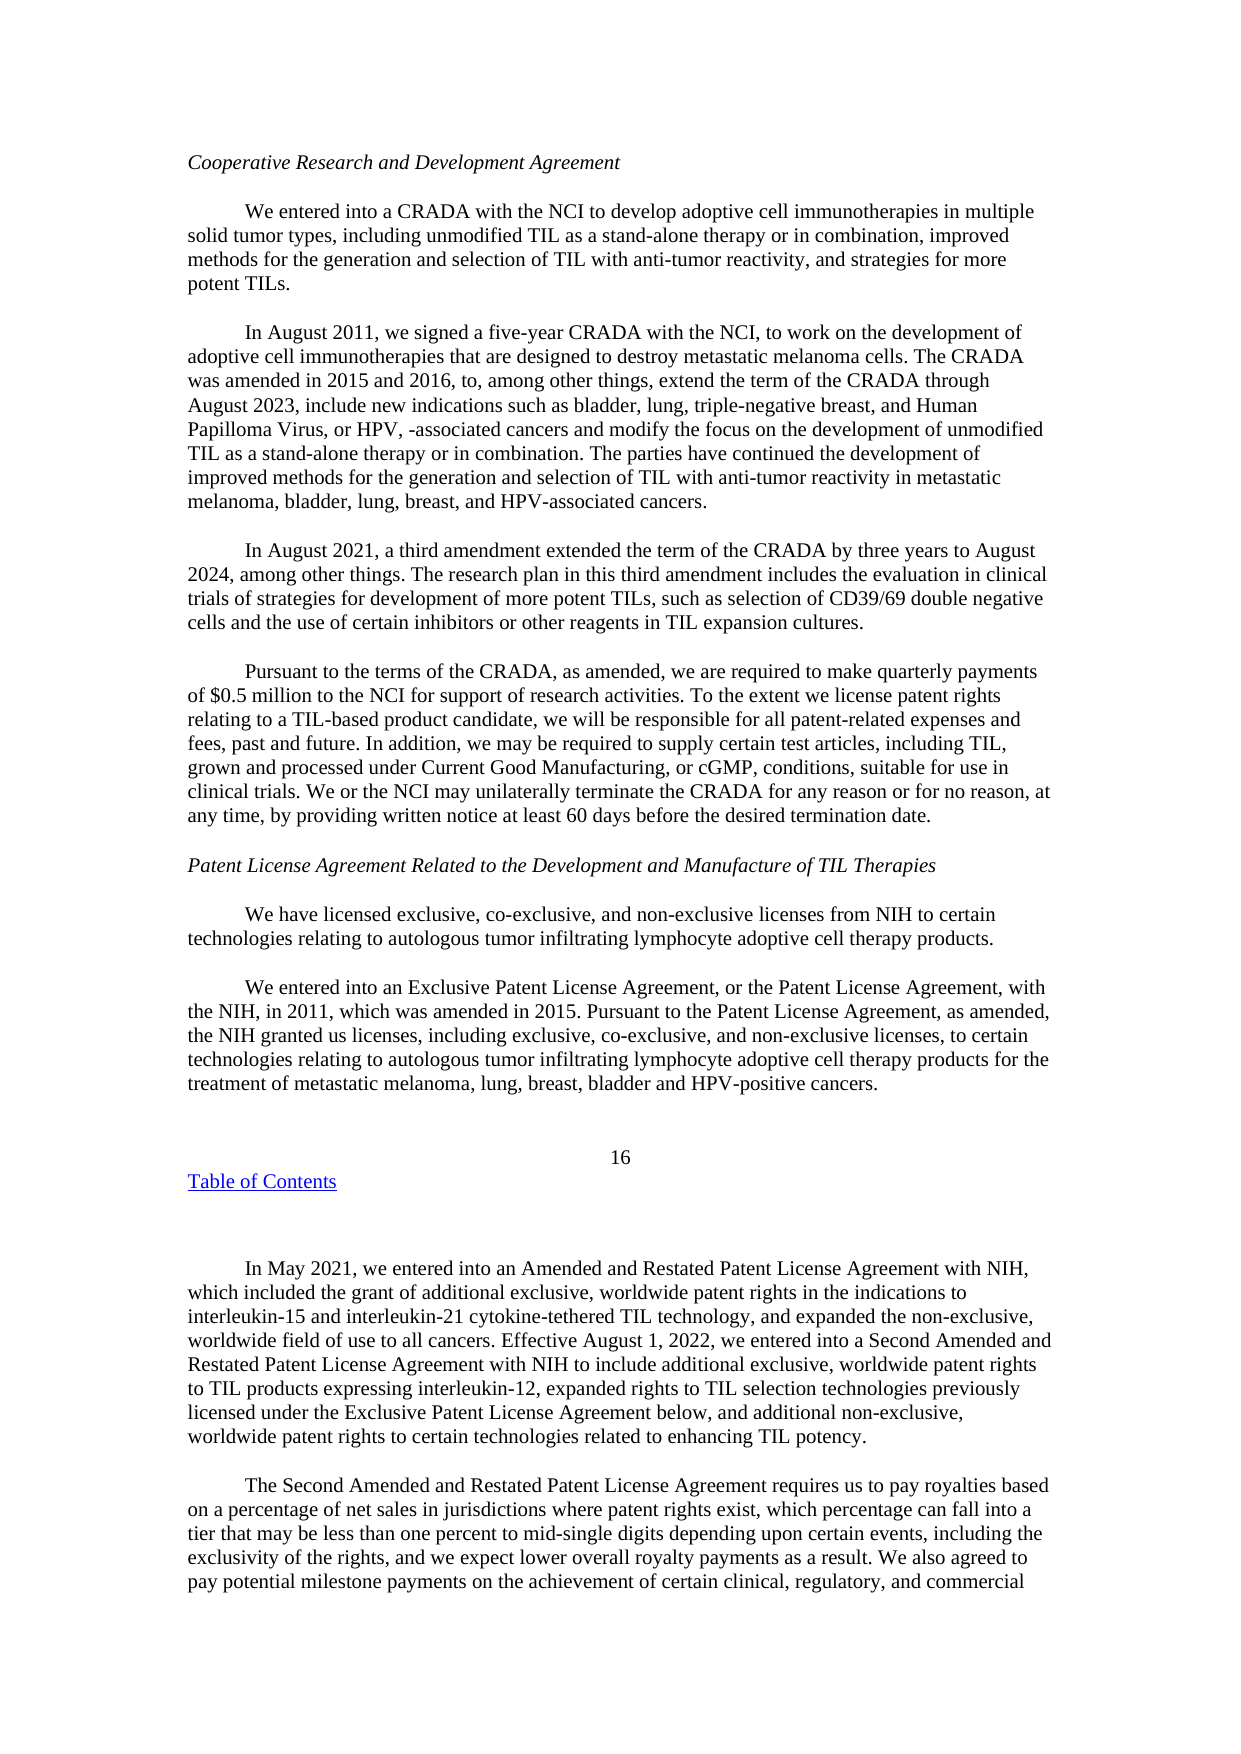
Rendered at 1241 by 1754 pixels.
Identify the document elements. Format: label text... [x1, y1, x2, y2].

text Table of Contents [187, 1169, 1053, 1193]
text In August 2021, a third amendment extended the term of the CRADA by three years to August 2024, among other things. The research plan in this third amendment includes the evaluation in clinical trials of strategies for development of more potent TILs, such as selection of CD39/69 double negative cells and the use of certain inhibitors or other reagents in TIL expansion cultures. [187, 538, 1053, 634]
text Patent License Agreement Related to the Development and Manufacture of TIL Therapies [187, 852, 1053, 877]
text We entered into a CRADA with the NCI to develop adoptive cell immunotherapies in multiple solid tumor types, including unmodified TIL as a stand-alone therapy or in combination, improved methods for the generation and selection of TIL with anti-tumor reactivity, and strategies for more potent TILs. [187, 199, 1053, 295]
text In May 2021, we entered into an Amended and Restated Patent License Agreement with NIH, which included the grant of additional exclusive, worldwide patent rights in the indications to interleukin-15 and interleukin-21 cytokine-tethered TIL technology, and expanded the non-exclusive, worldwide field of use to all cancers. Effective August 1, 2022, we entered into a Second Amended and Restated Patent License Agreement with NIH to include additional exclusive, worldwide patent rights to TIL products expressing interleukin-12, expanded rights to TIL selection technologies previously licensed under the Exclusive Patent License Agreement below, and additional non-exclusive, worldwide patent rights to certain technologies related to enhancing TIL potency. [187, 1256, 1053, 1448]
text 16 [187, 1145, 1053, 1169]
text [187, 1473, 1053, 1593]
text In August 2011, we signed a five-year CRADA with the NCI, to work on the development of adoptive cell immunotherapies that are designed to destroy metastatic melanoma cells. The CRADA was amended in 2015 and 2016, to, among other things, extend the term of the CRADA through August 2023, include new indications such as bladder, lung, triple-negative breast, and Human Papilloma Virus, or HPV, -associated cancers and modify the focus on the development of unmodified TIL as a stand-alone therapy or in combination. The parties have continued the development of improved methods for the generation and selection of TIL with anti-tumor reactivity in metastatic melanoma, bladder, lung, breast, and HPV-associated cancers. [187, 320, 1053, 513]
text We have licensed exclusive, co-exclusive, and non-exclusive licenses from NIH to certain technologies relating to autologous tumor infiltrating lymphocyte adoptive cell therapy products. [187, 902, 1053, 950]
text Cooperative Research and Development Agreement [187, 150, 1053, 174]
text We entered into an Exclusive Patent License Agreement, or the Patent License Agreement, with the NIH, in 2011, which was amended in 2015. Pursuant to the Patent License Agreement, as amended, the NIH granted us licenses, including exclusive, co-exclusive, and non-exclusive licenses, to certain technologies relating to autologous tumor infiltrating lymphocyte adoptive cell therapy products for the treatment of metastatic melanoma, lung, breast, bladder and HPV-positive cancers. [187, 975, 1053, 1095]
text Pursuant to the terms of the CRADA, as amended, we are required to make quarterly payments of $0.5 million to the NCI for support of research activities. To the extent we license patent rights relating to a TIL-based product candidate, we will be responsible for all patent-related expenses and fees, past and future. In addition, we may be required to supply certain test articles, including TIL, grown and processed under Current Good Manufacturing, or cGMP, conditions, suitable for use in clinical trials. We or the NCI may unilaterally terminate the CRADA for any reason or for no reason, at any time, by providing written notice at least 60 days before the desired termination date. [187, 659, 1053, 827]
